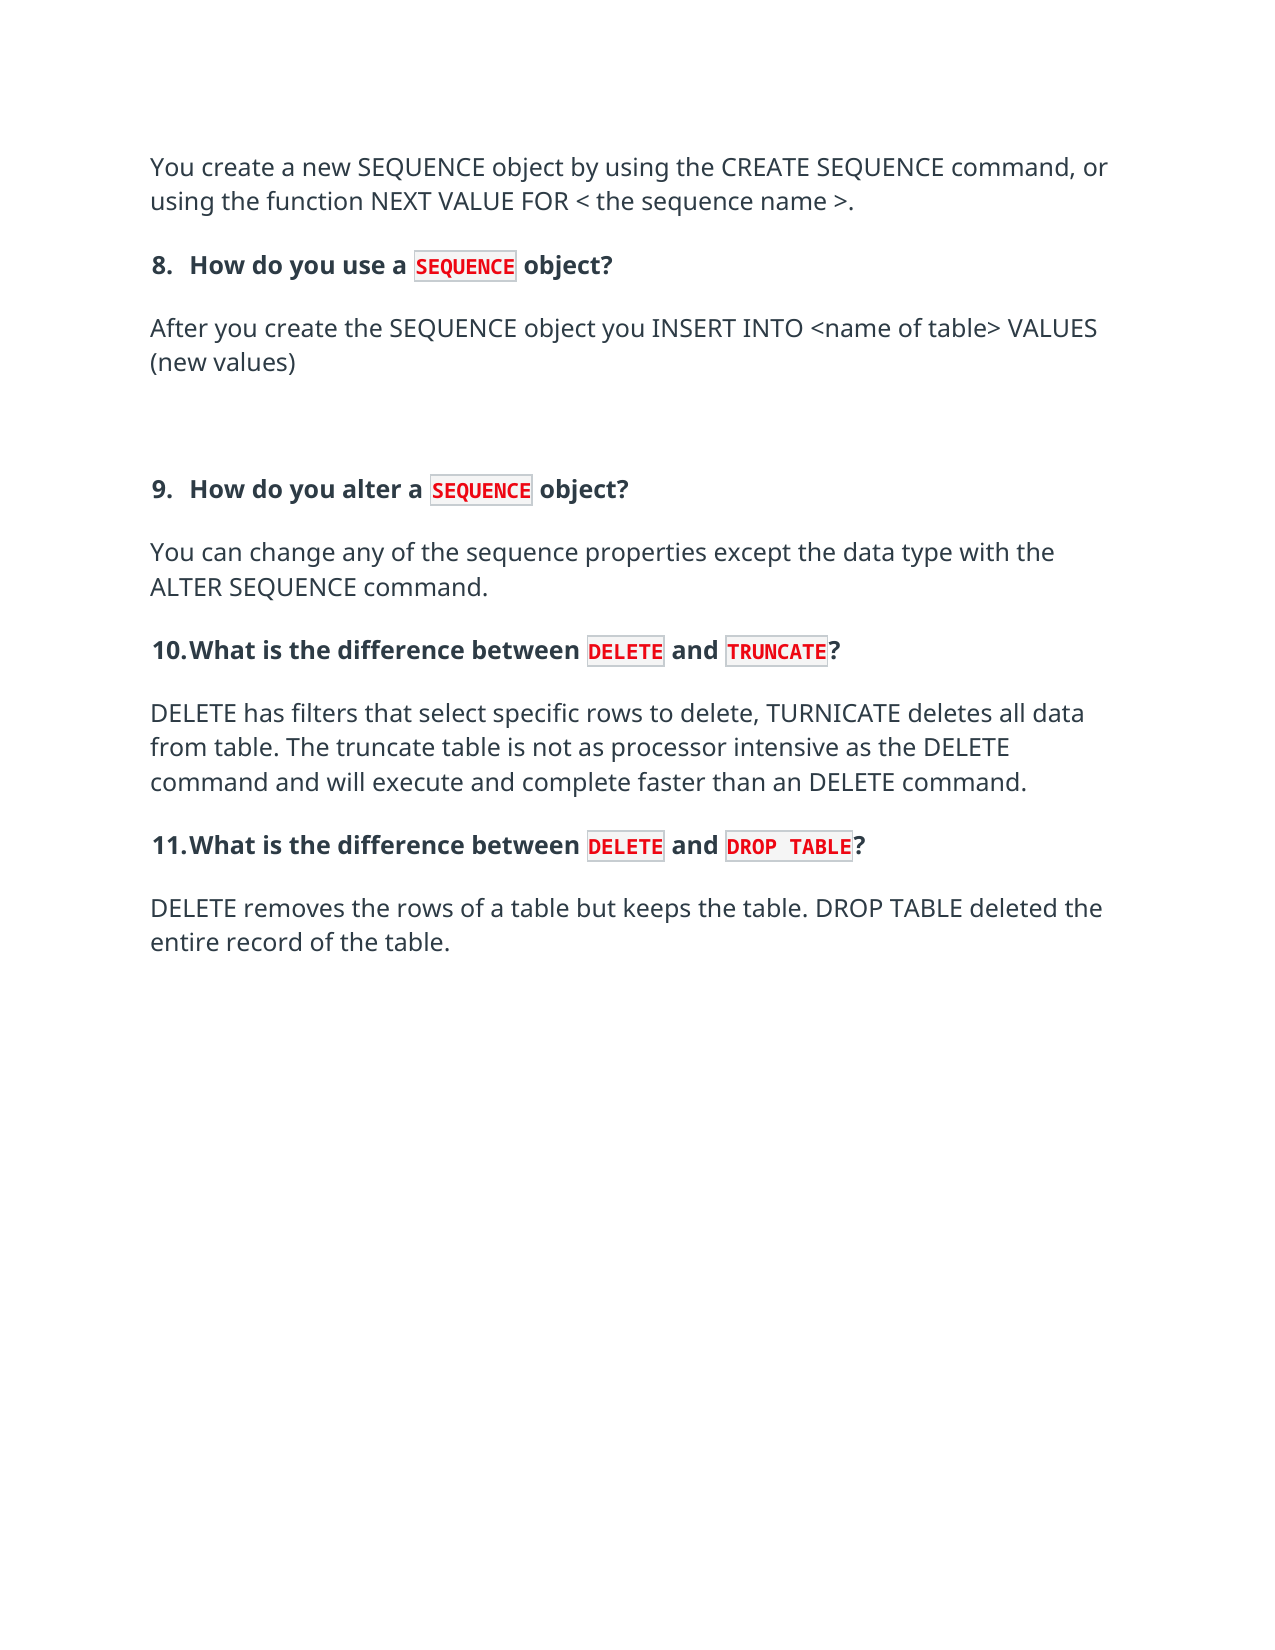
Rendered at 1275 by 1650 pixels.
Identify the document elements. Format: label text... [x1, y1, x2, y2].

list How do you alter a SEQUENCE object? [152, 471, 1125, 506]
text After you create the SEQUENCE object you INSERT INTO <name of table> VALUES (new values) [150, 311, 1125, 379]
list What is the difference between DELETE and TRUNCATE? [152, 632, 1125, 667]
text You create a new SEQUENCE object by using the CREATE SEQUENCE command, or using the function NEXT VALUE FOR < the sequence name >. [150, 150, 1125, 218]
text DELETE removes the rows of a table but keeps the table. DROP TABLE deleted the entire record of the table. [150, 891, 1125, 959]
list What is the difference between DELETE and DROP TABLE? [152, 827, 1125, 862]
list How do you use a SEQUENCE object? [152, 247, 1125, 282]
text DELETE has filters that select specific rows to delete, TURNICATE deletes all data from table. The truncate table is not as processor intensive as the DELETE command and will execute and complete faster than an DELETE command. [150, 696, 1125, 798]
text You can change any of the sequence properties except the data type with the ALTER SEQUENCE command. [150, 535, 1125, 603]
